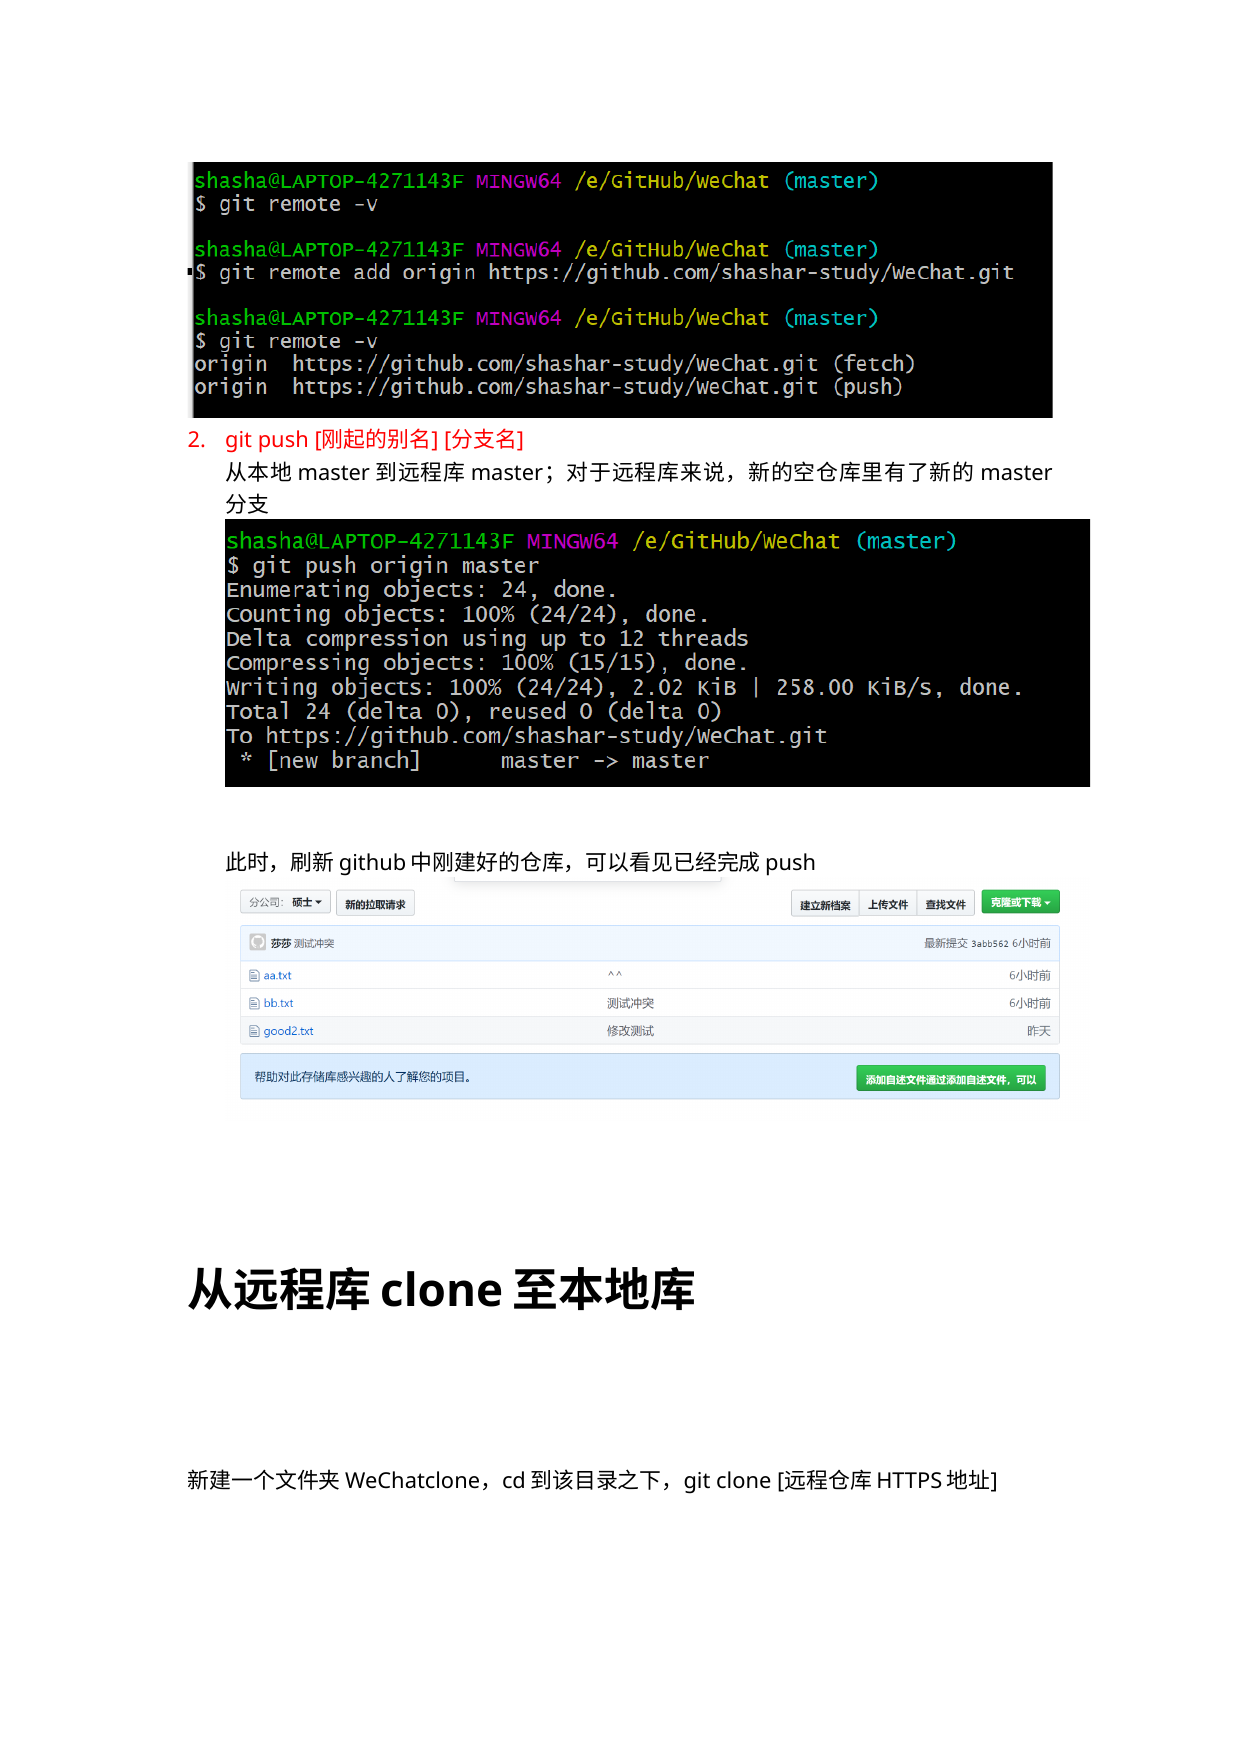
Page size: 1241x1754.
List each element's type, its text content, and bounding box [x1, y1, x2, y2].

picture [187, 162, 1053, 418]
picture [225, 877, 1091, 1121]
picture [225, 519, 1091, 787]
subtitle 从远程库clone至本地库 [187, 1237, 1053, 1335]
list git push [刚起的别名] [分支名] [187, 422, 1053, 454]
list 此时，刷新github中刚建好的仓库，可以看见已经完成push [225, 844, 1053, 877]
text 新建一个文件夹WeChatclone，cd到该目录之下，git clone [远程仓库HTTPS地址] [187, 1463, 1053, 1496]
list 从本地master到远程库master；对于远程库来说，新的空仓库里有了新的master分支 [225, 454, 1053, 519]
